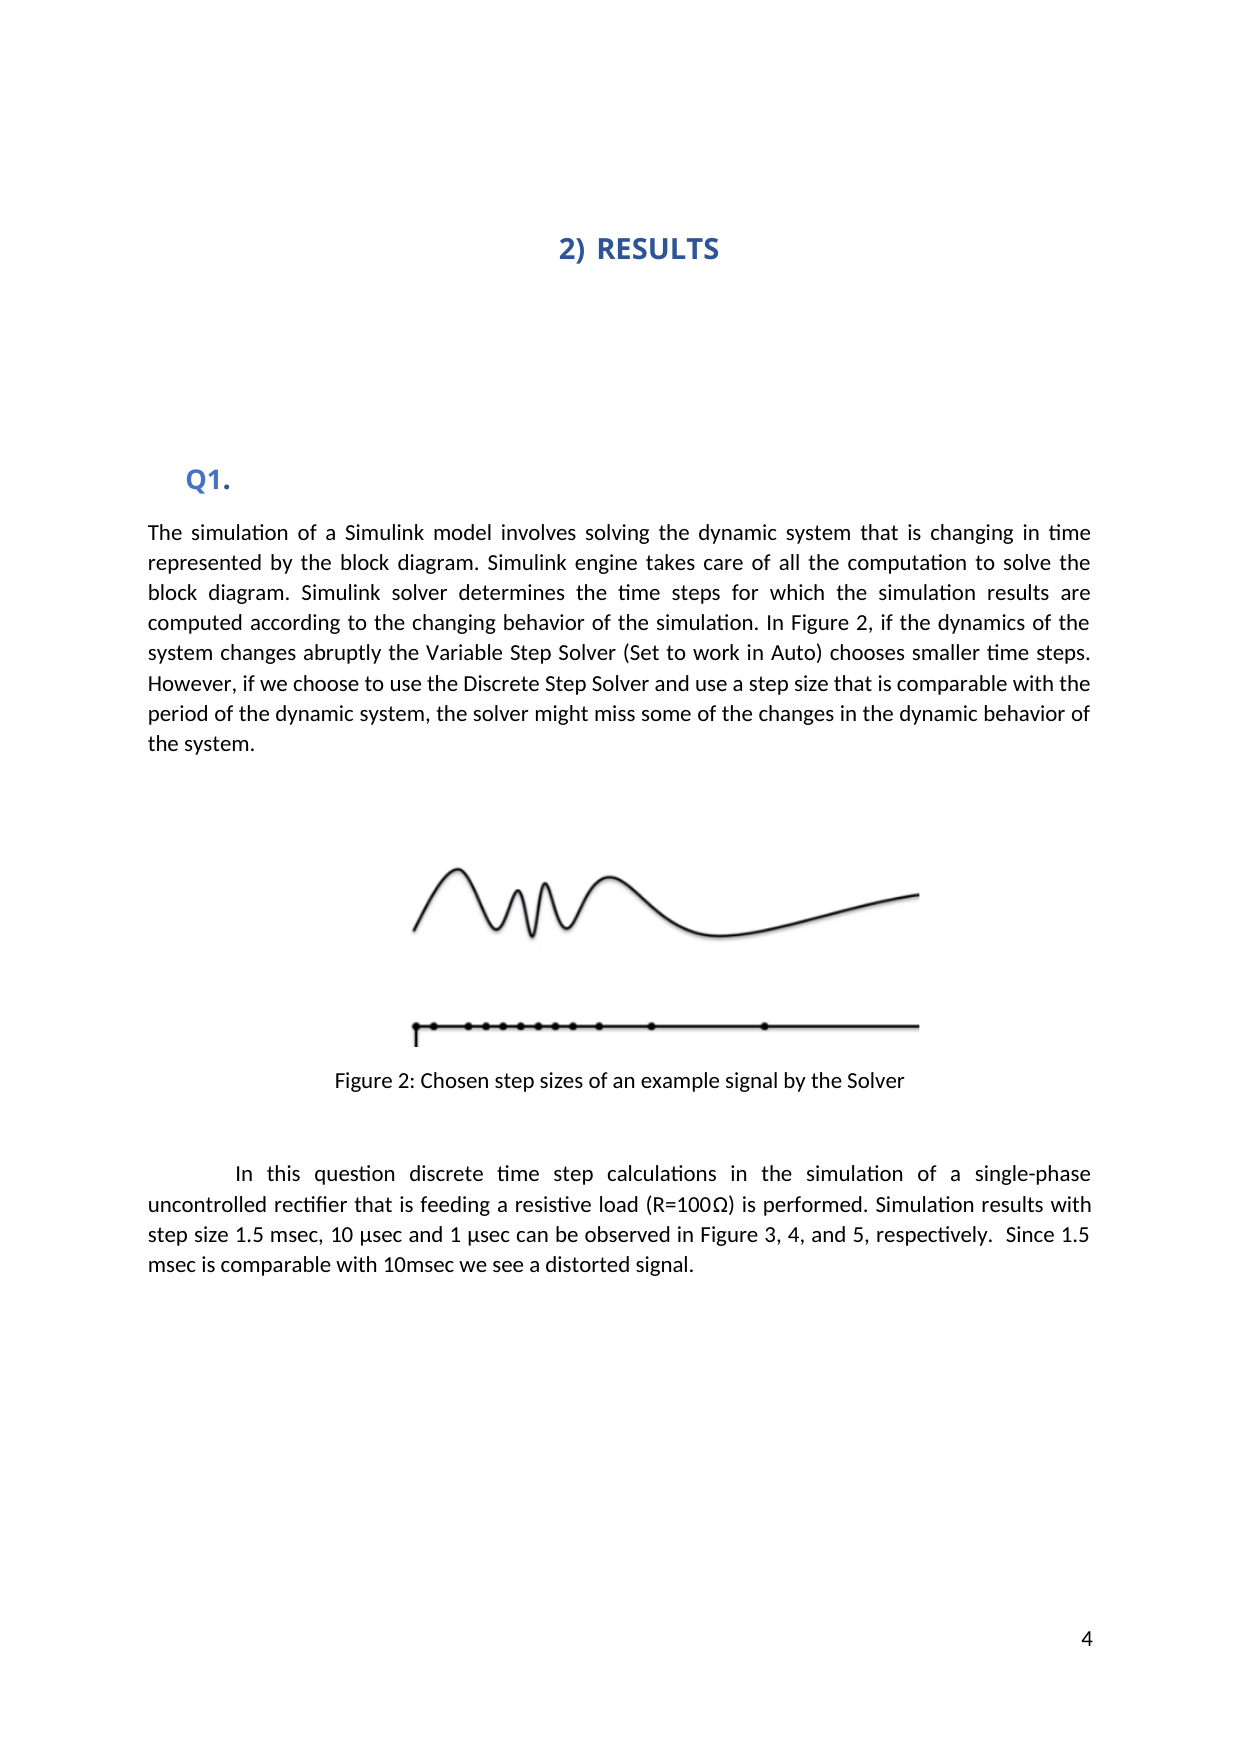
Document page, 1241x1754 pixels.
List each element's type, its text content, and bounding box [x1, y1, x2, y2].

text Figure 2: Chosen step sizes of an example signal by the Solver [148, 1066, 1092, 1094]
subtitle RESULTS [185, 228, 1092, 268]
text In this question discrete time step calculations in the simulation of a single-phase uncontrolled rectifier that is feeding a resistive load (R=100Ω) is performed. Simulation results with step size 1.5 msec, 10 µsec and 1 µsec can be observed in Figure 3, 4, and 5, respectively. Since 1.5 msec is comparable with 10msec we see a distorted signal. [148, 1159, 1092, 1278]
picture [321, 822, 920, 1047]
text Q1. [185, 458, 1092, 498]
text The simulation of a Simulink model involves solving the dynamic system that is changing in time represented by the block diagram. Simulink engine takes care of all the computation to solve the block diagram. Simulink solver determines the time steps for which the simulation results are computed according to the changing behavior of the simulation. In Figure 2, if the dynamics of the system changes abruptly the Variable Step Solver (Set to work in Auto) chooses smaller time steps. However, if we choose to use the Discrete Step Solver and use a step size that is comparable with the period of the dynamic system, the solver might miss some of the changes in the dynamic behavior of the system. [148, 518, 1092, 757]
